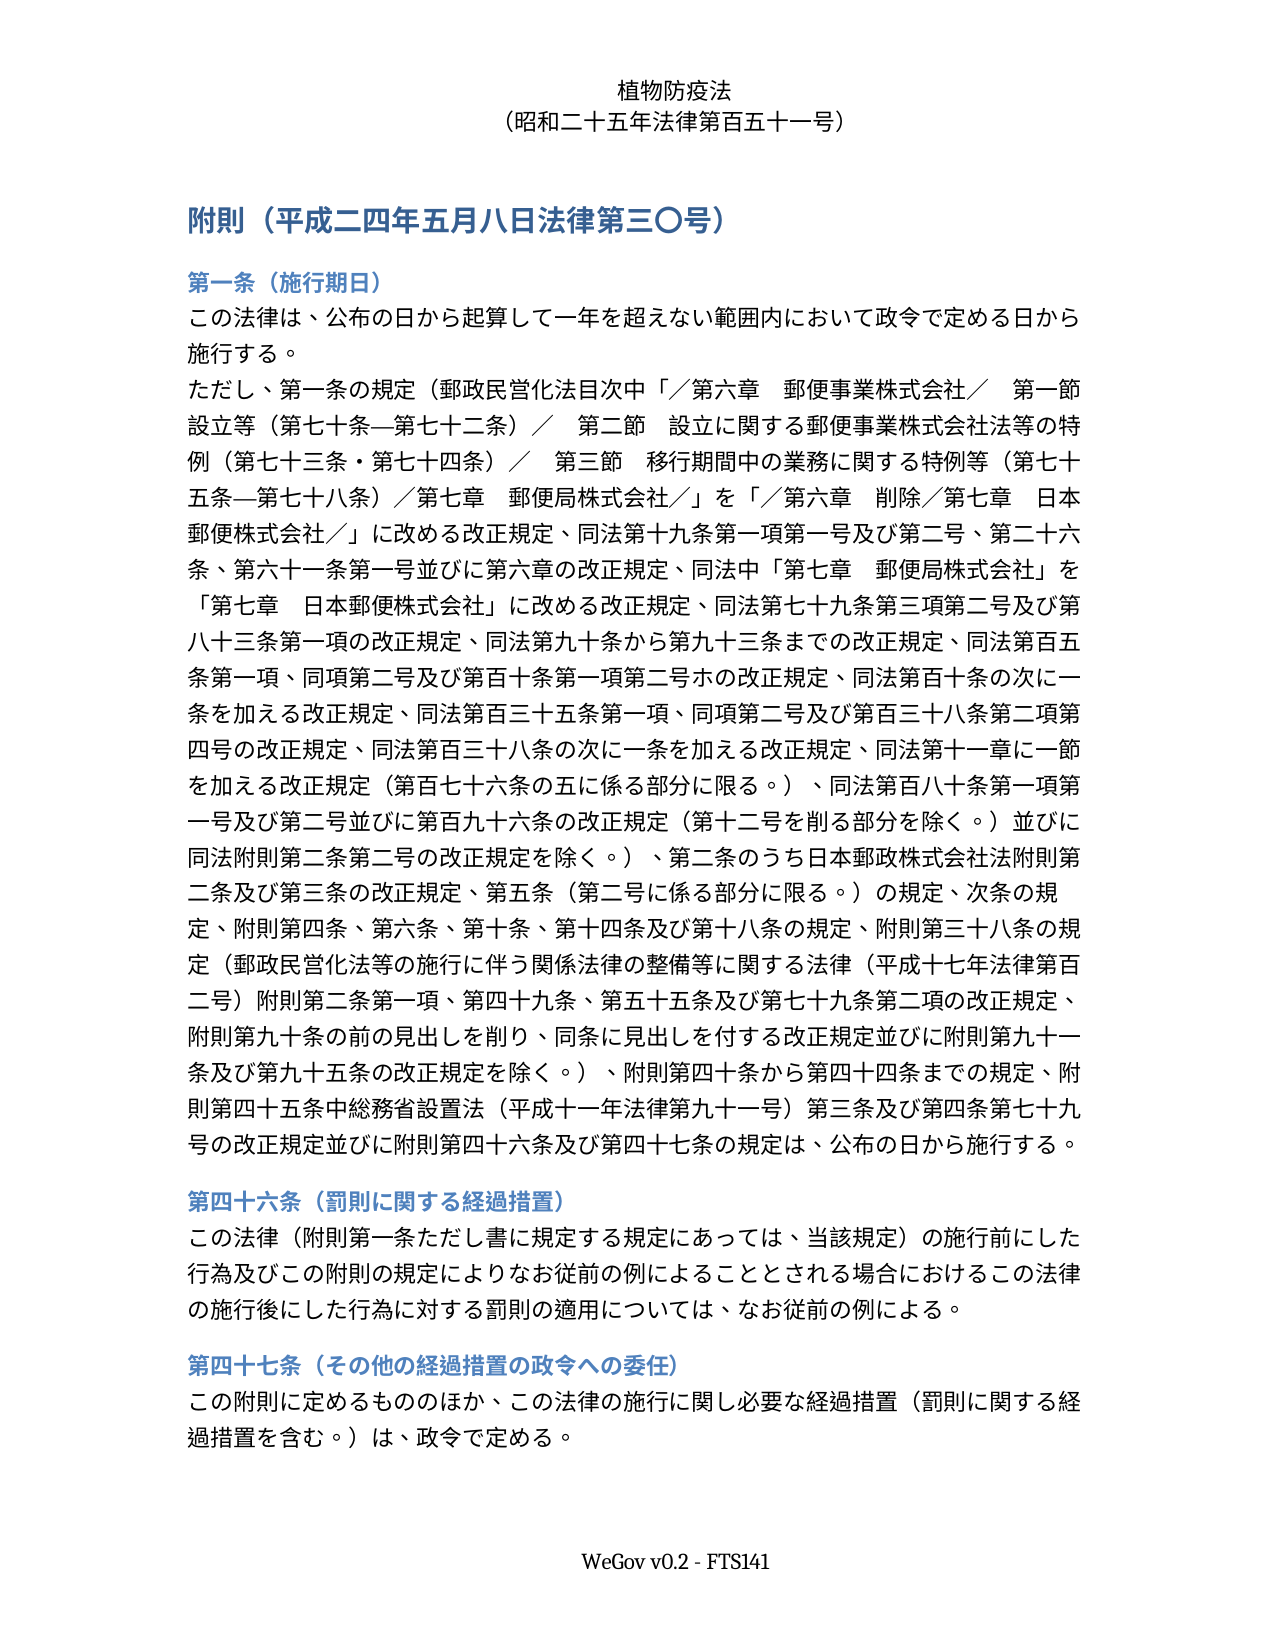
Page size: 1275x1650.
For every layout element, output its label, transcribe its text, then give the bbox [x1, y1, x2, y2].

subtitle 第四十六条（罰則に関する経過措置） [187, 1186, 1087, 1217]
subtitle 附則（平成二四年五月八日法律第三〇号） [187, 200, 1087, 240]
subtitle 第四十七条（その他の経過措置の政令への委任） [187, 1350, 1087, 1382]
text この法律（附則第一条ただし書に規定する規定にあっては、当該規定）の施行前にした行為及びこの附則の規定によりなお従前の例によることとされる場合におけるこの法律の施行後にした行為に対する罰則の適用については、なお従前の例による。 [187, 1222, 1087, 1325]
text この法律は、公布の日から起算して一年を超えない範囲内において政令で定める日から施行する。 ただし、第一条の規定（郵政民営化法目次中「／第六章 郵便事業株式会社／ 第一節 設立等（第七十条―第七十二条）／ 第二節 設立に関する郵便事業株式会社法等の特例（第七十三条・第七十四条）／ 第三節 移行期間中の業務に関する特例等（第七十五条―第七十八条）／第七章 郵便局株式会社／」を「／第六章 削除／第七章 日本郵便株式会社／」に改める改正規定、同法第十九条第一項第一号及び第二号、第二十六条、第六十一条第一号並びに第六章の改正規定、同法中「第七章 郵便局株式会社」を「第七章 日本郵便株式会社」に改める改正規定、同法第七十九条第三項第二号及び第八十三条第一項の改正規定、同法第九十条から第九十三条までの改正規定、同法第百五条第一項、同項第二号及び第百十条第一項第二号ホの改正規定、同法第百十条の次に一条を加える改正規定、同法第百三十五条第一項、同項第二号及び第百三十八条第二項第四号の改正規定、同法第百三十八条の次に一条を加える改正規定、同法第十一章に一節を加える改正規定（第百七十六条の五に係る部分に限る。）、同法第百八十条第一項第一号及び第二号並びに第百九十六条の改正規定（第十二号を削る部分を除く。）並びに同法附則第二条第二号の改正規定を除く。）、第二条のうち日本郵政株式会社法附則第二条及び第三条の改正規定、第五条（第二号に係る部分に限る。）の規定、次条の規定、附則第四条、第六条、第十条、第十四条及び第十八条の規定、附則第三十八条の規定（郵政民営化法等の施行に伴う関係法律の整備等に関する法律（平成十七年法律第百二号）附則第二条第一項、第四十九条、第五十五条及び第七十九条第二項の改正規定、附則第九十条の前の見出しを削り、同条に見出しを付する改正規定並びに附則第九十一条及び第九十五条の改正規定を除く。）、附則第四十条から第四十四条までの規定、附則第四十五条中総務省設置法（平成十一年法律第九十一号）第三条及び第四条第七十九号の改正規定並びに附則第四十六条及び第四十七条の規定は、公布の日から施行する。 [187, 302, 1087, 1160]
subtitle 第一条（施行期日） [187, 266, 1087, 298]
text この附則に定めるもののほか、この法律の施行に関し必要な経過措置（罰則に関する経過措置を含む。）は、政令で定める。 [187, 1386, 1087, 1453]
